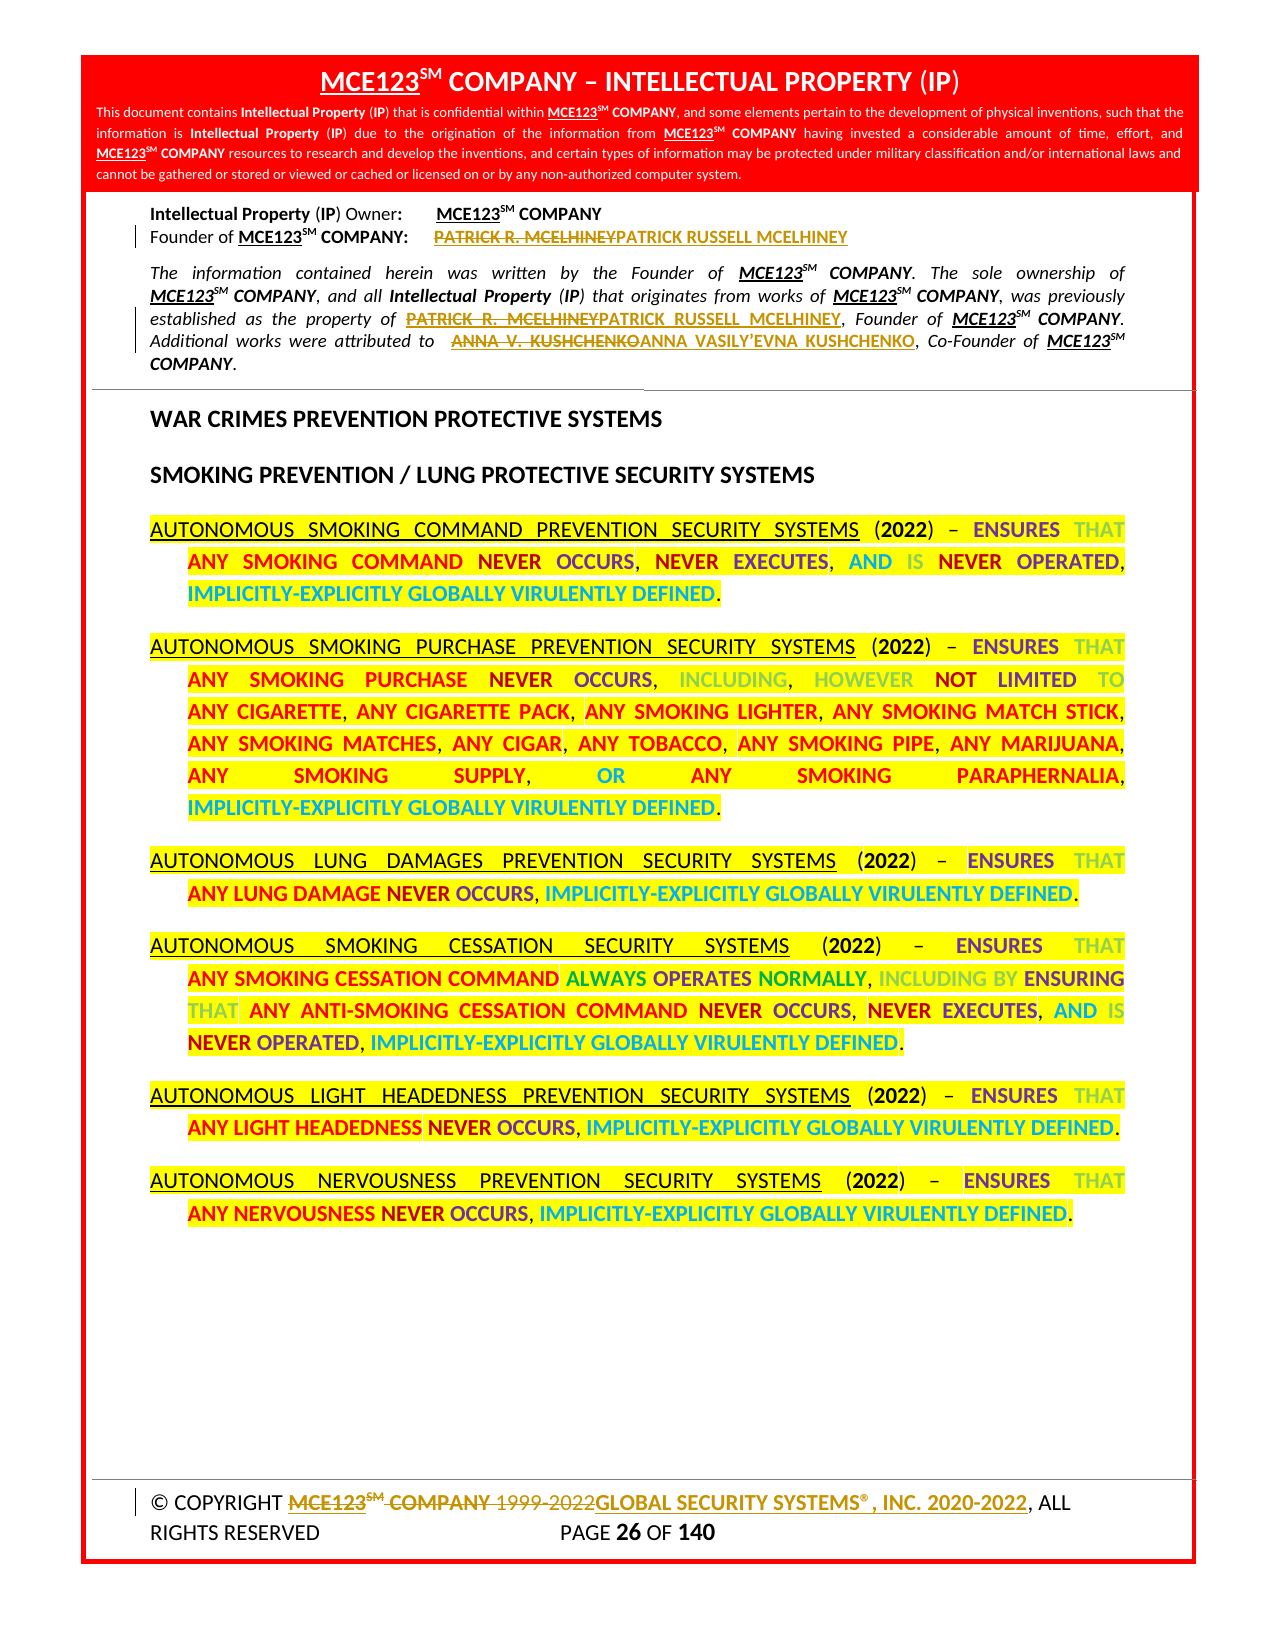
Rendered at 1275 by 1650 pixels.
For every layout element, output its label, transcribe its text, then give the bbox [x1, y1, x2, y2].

text AUTONOMOUS SMOKING CESSATION SECURITY SYSTEMS (2022) – ENSURES THAT ANY SMOKING CESSATION COMMAND ALWAYS OPERATES NORMALLY, INCLUDING BY ENSURING THAT ANY ANTI-SMOKING CESSATION COMMAND NEVER OCCURS, NEVER EXECUTES, AND IS NEVER OPERATED, IMPLICITLY-EXPLICITLY GLOBALLY VIRULENTLY DEFINED. [150, 960, 1125, 1056]
text AUTONOMOUS NERVOUSNESS PREVENTION SECURITY SYSTEMS (2022) – ENSURES THAT ANY NERVOUSNESS NEVER OCCURS, IMPLICITLY-EXPLICITLY GLOBALLY VIRULENTLY DEFINED. [150, 1166, 1125, 1227]
text WAR CRIMES PREVENTION PROTECTIVE SYSTEMS [150, 403, 1125, 434]
text AUTONOMOUS SMOKING COMMAND PREVENTION SECURITY SYSTEMS (2022) – ENSURES THAT ANY SMOKING COMMAND NEVER OCCURS, NEVER EXECUTES, AND IS NEVER OPERATED, IMPLICITLY-EXPLICITLY GLOBALLY VIRULENTLY DEFINED. [150, 543, 1125, 607]
text SMOKING PREVENTION / LUNG PROTECTIVE SECURITY SYSTEMS [150, 459, 1125, 490]
text AUTONOMOUS LIGHT HEADEDNESS PREVENTION SECURITY SYSTEMS (2022) – ENSURES THAT ANY LIGHT HEADEDNESS NEVER OCCURS, IMPLICITLY-EXPLICITLY GLOBALLY VIRULENTLY DEFINED. [150, 1109, 1125, 1141]
text AUTONOMOUS LUNG DAMAGES PREVENTION SECURITY SYSTEMS (2022) – ENSURES THAT ANY LUNG DAMAGE NEVER OCCURS, IMPLICITLY-EXPLICITLY GLOBALLY VIRULENTLY DEFINED. [150, 846, 1125, 907]
text AUTONOMOUS SMOKING PURCHASE PREVENTION SECURITY SYSTEMS (2022) – ENSURES THAT ANY SMOKING PURCHASE NEVER OCCURS, INCLUDING, HOWEVER NOT LIMITED TO ANY CIGARETTE, ANY CIGARETTE PACK, ANY SMOKING LIGHTER, ANY SMOKING MATCH STICK, ANY SMOKING MATCHES, ANY CIGAR, ANY TOBACCO, ANY SMOKING PIPE, ANY MARIJUANA, ANY SMOKING SUPPLY, OR ANY SMOKING PARAPHERNALIA, IMPLICITLY-EXPLICITLY GLOBALLY VIRULENTLY DEFINED. [150, 661, 1125, 821]
